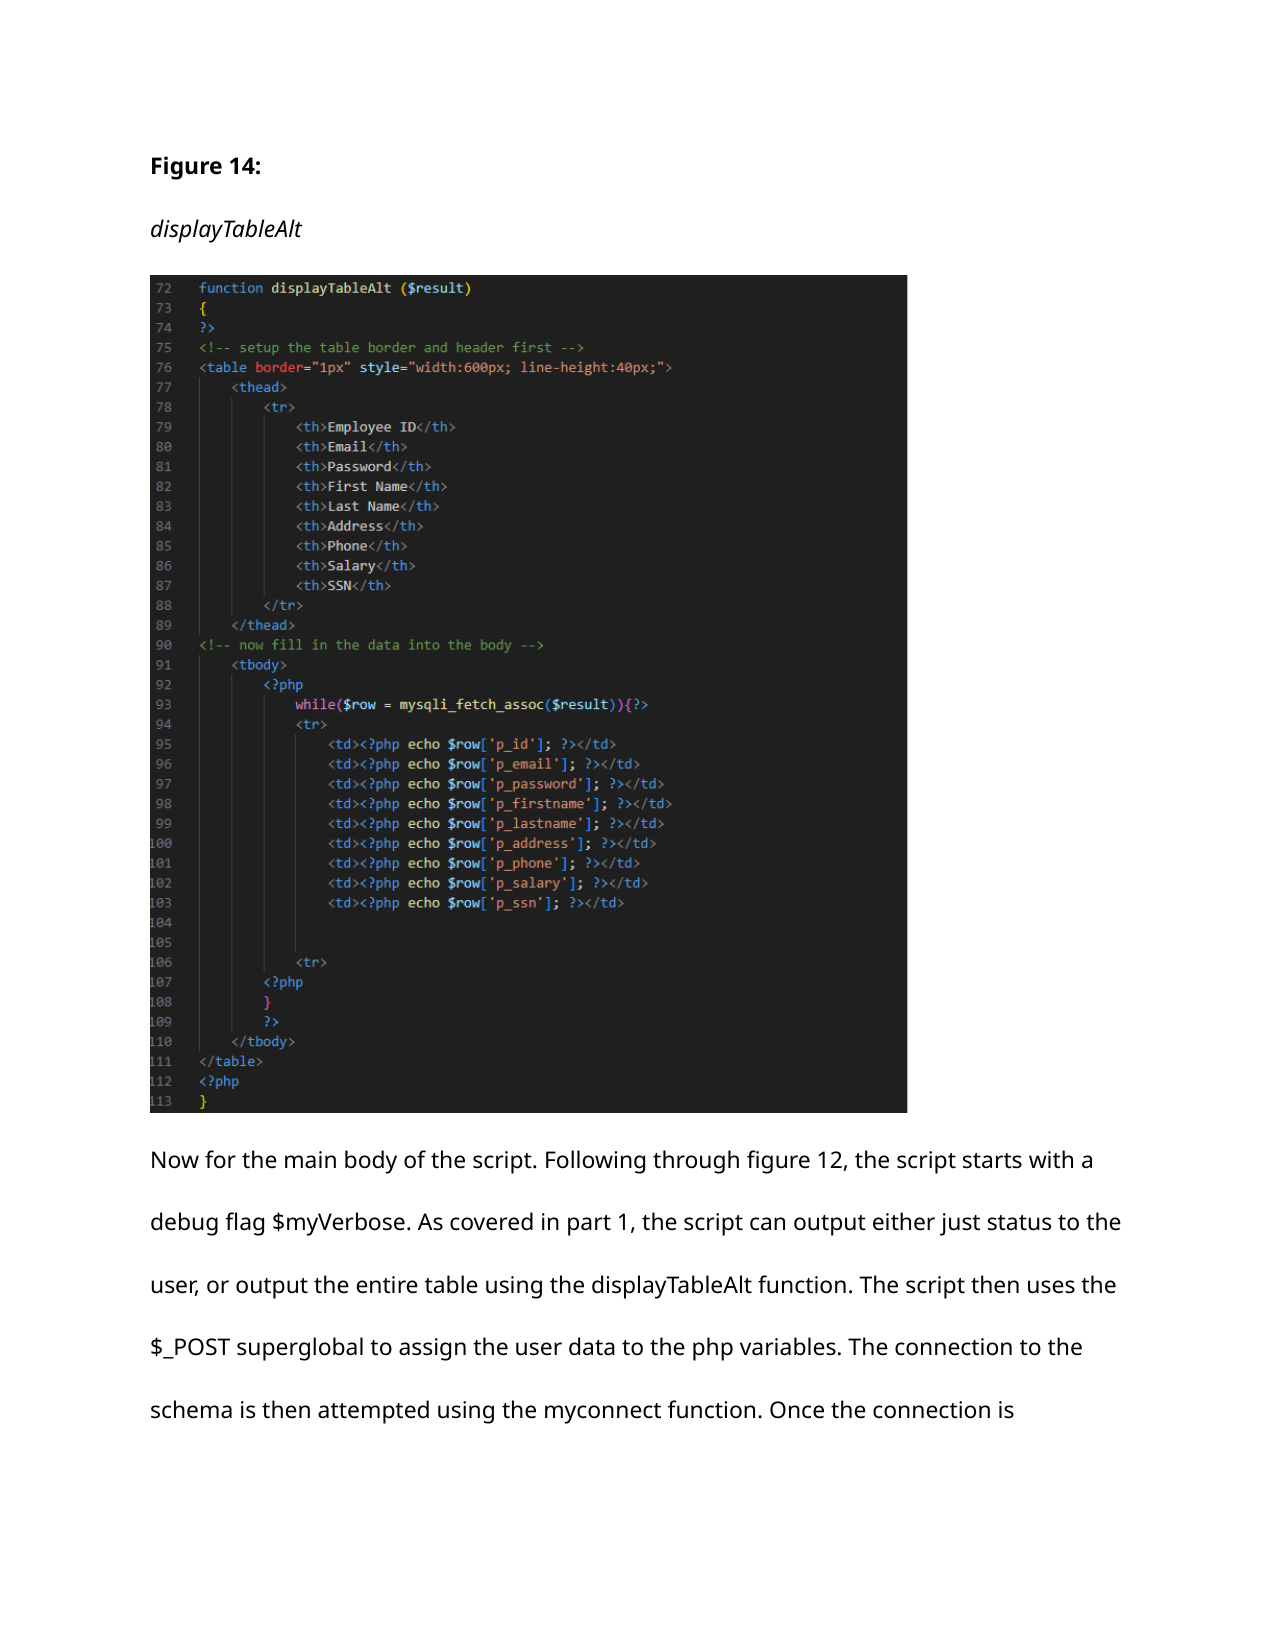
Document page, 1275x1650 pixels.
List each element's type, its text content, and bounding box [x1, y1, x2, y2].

text Figure 14: [150, 150, 1125, 181]
text displayTableAlt [150, 212, 1125, 244]
picture [150, 275, 908, 1113]
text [150, 1144, 1125, 1425]
